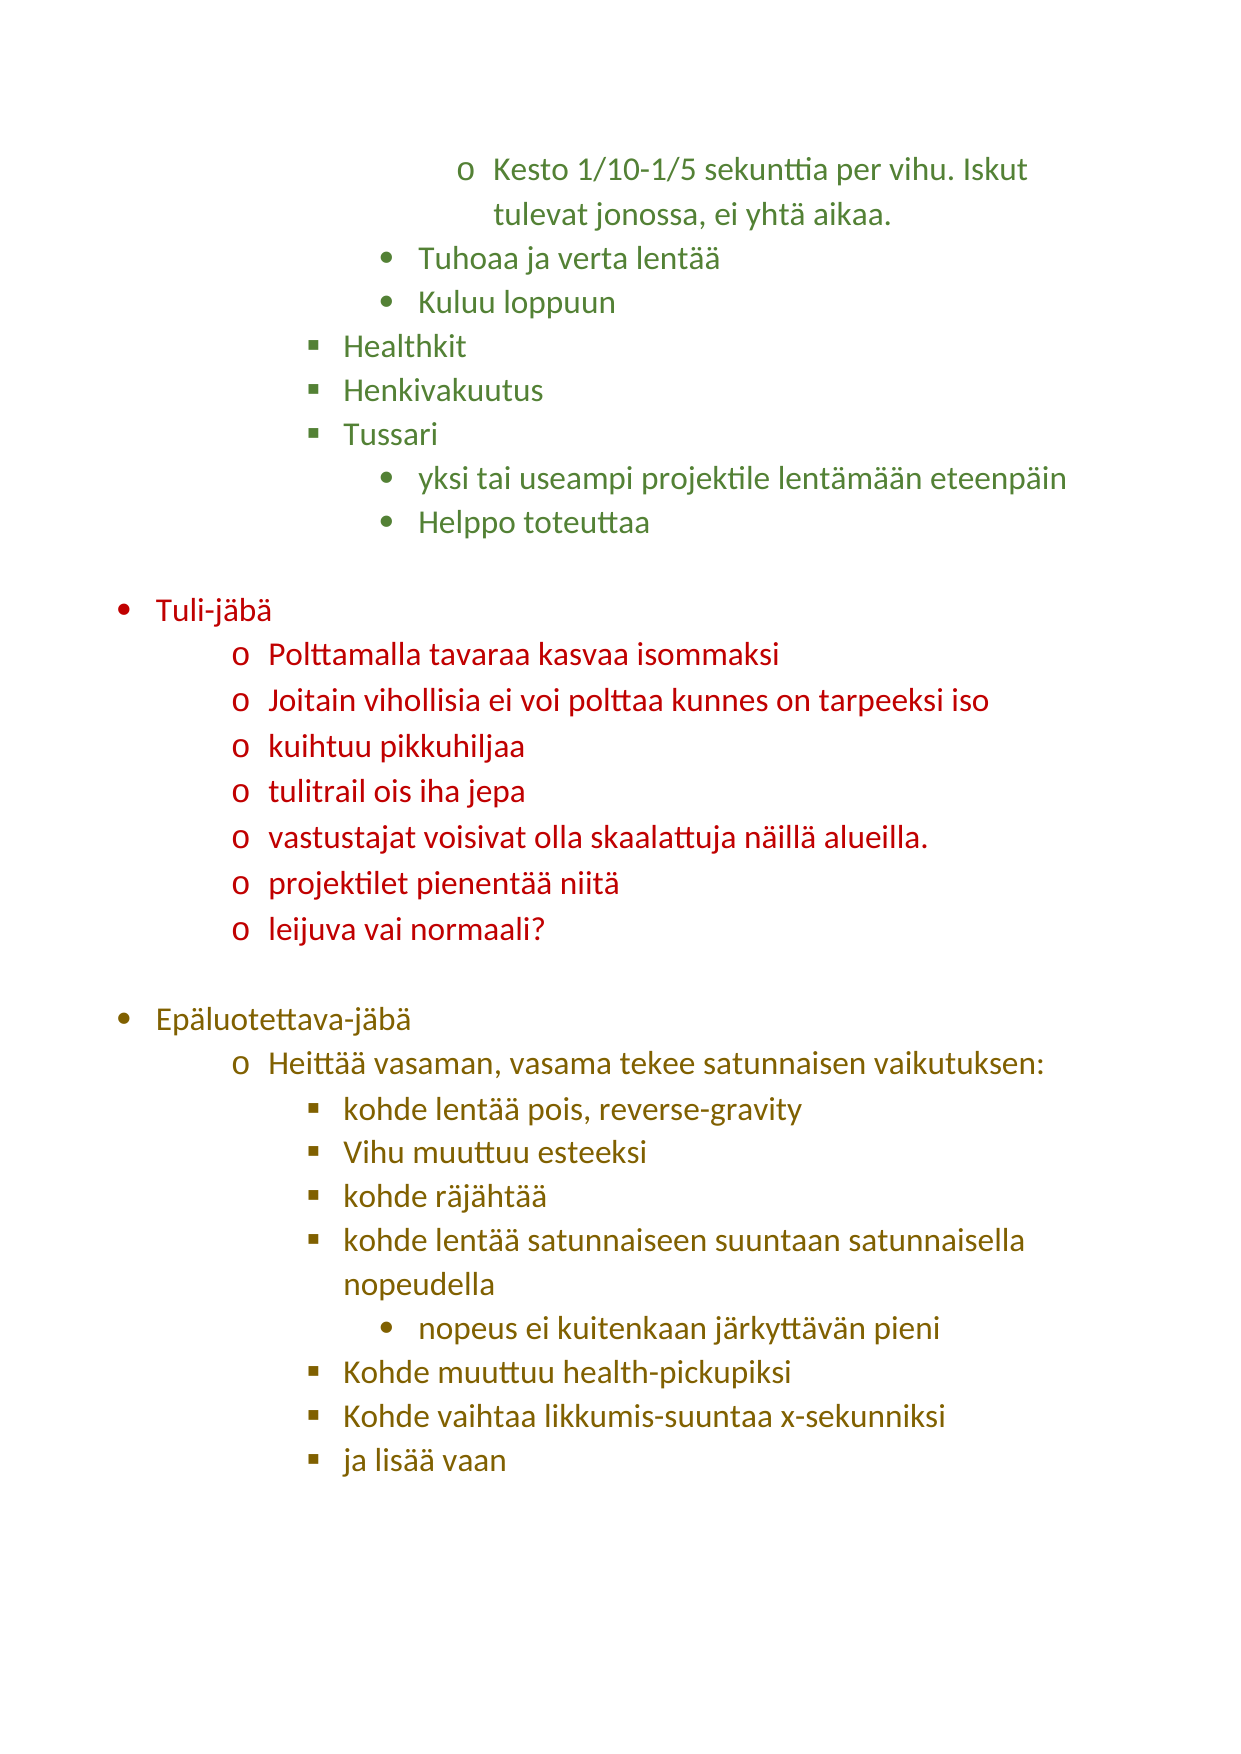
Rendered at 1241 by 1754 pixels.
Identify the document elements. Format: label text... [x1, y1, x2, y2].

list Henkivakuutus [306, 369, 1122, 410]
list projektilet pienentää niitä [231, 862, 1122, 904]
list nopeus ei kuitenkaan järkyttävän pieni [381, 1307, 1122, 1348]
list vastustajat voisivat olla skaalattuja näillä alueilla. [231, 816, 1122, 859]
list tulitrail ois iha jepa [231, 770, 1122, 813]
list Kuluu loppuun [381, 281, 1122, 322]
list Kohde vaihtaa likkumis-suuntaa x-sekunniksi [306, 1395, 1122, 1436]
list leijuva vai normaali? [231, 908, 1122, 950]
list yksi tai useampi projektile lentämään eteenpäin [381, 457, 1122, 498]
list Kohde muuttuu health-pickupiksi [306, 1351, 1122, 1392]
list Tuli-jäbä [118, 589, 1122, 630]
list kohde lentää satunnaiseen suuntaan satunnaisella nopeudella [306, 1219, 1122, 1304]
list Tuhoaa ja verta lentää [381, 237, 1122, 278]
list Kesto 1/10-1/5 sekunttia per vihu. Iskut tulevat jonossa, ei yhtä aikaa. [456, 148, 1122, 234]
list Vihu muuttuu esteeksi [306, 1131, 1122, 1172]
list Joitain vihollisia ei voi polttaa kunnes on tarpeeksi iso [231, 679, 1122, 721]
list Heittää vasaman, vasama tekee satunnaisen vaikutuksen: [231, 1042, 1122, 1084]
list ja lisää vaan [306, 1439, 1122, 1480]
list Epäluotettava-jäbä [118, 998, 1122, 1038]
list Tussari [306, 413, 1122, 454]
list kohde räjähtää [306, 1175, 1122, 1216]
list Helppo toteuttaa [381, 501, 1122, 542]
list kuihtuu pikkuhiljaa [231, 724, 1122, 767]
list Healthkit [306, 325, 1122, 366]
list Polttamalla tavaraa kasvaa isommaksi [231, 633, 1122, 675]
list kohde lentää pois, reverse-gravity [306, 1087, 1122, 1128]
